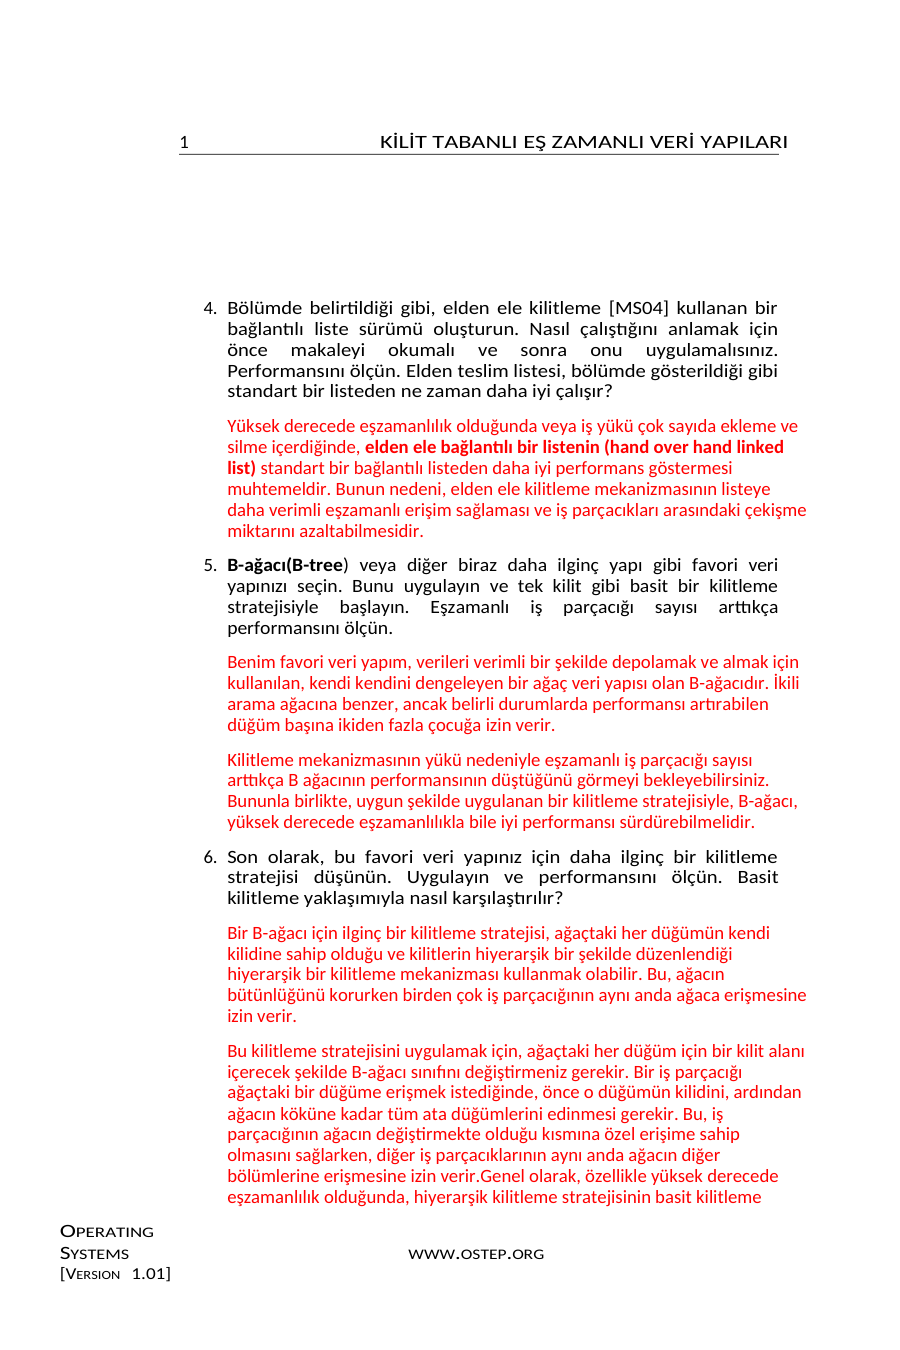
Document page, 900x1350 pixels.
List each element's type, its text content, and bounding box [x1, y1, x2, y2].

list B-ağacı(B-tree) veya diğer biraz daha ilginç yapı gibi favori veri yapınızı seçin. Bunu uygulayın ve tek kilit gibi basit bir kilitleme stratejisiyle başlayın. Eşzamanlı iş parçacığı sayısı arttıkça performansını ölçün. [203, 555, 779, 639]
text Benim favori veri yapım, verileri verimli bir şekilde depolamak ve almak için kullanılan, kendi kendini dengeleyen bir ağaç veri yapısı olan B-ağacıdır. İkili arama ağacına benzer, ancak belirli durumlarda performansı artırabilen düğüm başına ikiden fazla çocuğa izin verir. [203, 652, 808, 736]
text Bir B-ağacı için ilginç bir kilitleme stratejisi, ağaçtaki her düğümün kendi kilidine sahip olduğu ve kilitlerin hiyerarşik bir şekilde düzenlendiği hiyerarşik bir kilitleme mekanizması kullanmak olabilir. Bu, ağacın bütünlüğünü korurken birden çok iş parçacığının aynı anda ağaca erişmesine izin verir. [203, 923, 808, 1027]
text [203, 1041, 808, 1208]
list Son olarak, bu favori veri yapınız için daha ilginç bir kilitleme stratejisi düşünün. Uygulayın ve performansını ölçün. Basit kilitleme yaklaşımıyla nasıl karşılaştırılır? [203, 847, 779, 909]
text Kilitleme mekanizmasının yükü nedeniyle eşzamanlı iş parçacığı sayısı arttıkça B ağacının performansının düştüğünü görmeyi bekleyebilirsiniz. Bununla birlikte, uygun şekilde uygulanan bir kilitleme stratejisiyle, B-ağacı, yüksek derecede eşzamanlılıkla bile iyi performansı sürdürebilmelidir. [203, 749, 808, 833]
list Bölümde belirtildiği gibi, elden ele kilitleme [MS04] kullanan bir bağlantılı liste sürümü oluşturun. Nasıl çalıştığını anlamak için önce makaleyi okumalı ve sonra onu uygulamalısınız. Performansını ölçün. Elden teslim listesi, bölümde gösterildiği gibi standart bir listeden ne zaman daha iyi çalışır? [203, 298, 779, 403]
text Yüksek derecede eşzamanlılık olduğunda veya iş yükü çok sayıda ekleme ve silme içerdiğinde, elden ele bağlantılı bir listenin (hand over hand linked list) standart bir bağlantılı listeden daha iyi performans göstermesi muhtemeldir. Bunun nedeni, elden ele kilitleme mekanizmasının listeye daha verimli eşzamanlı erişim sağlaması ve iş parçacıkları arasındaki çekişme miktarını azaltabilmesidir. [203, 416, 808, 542]
